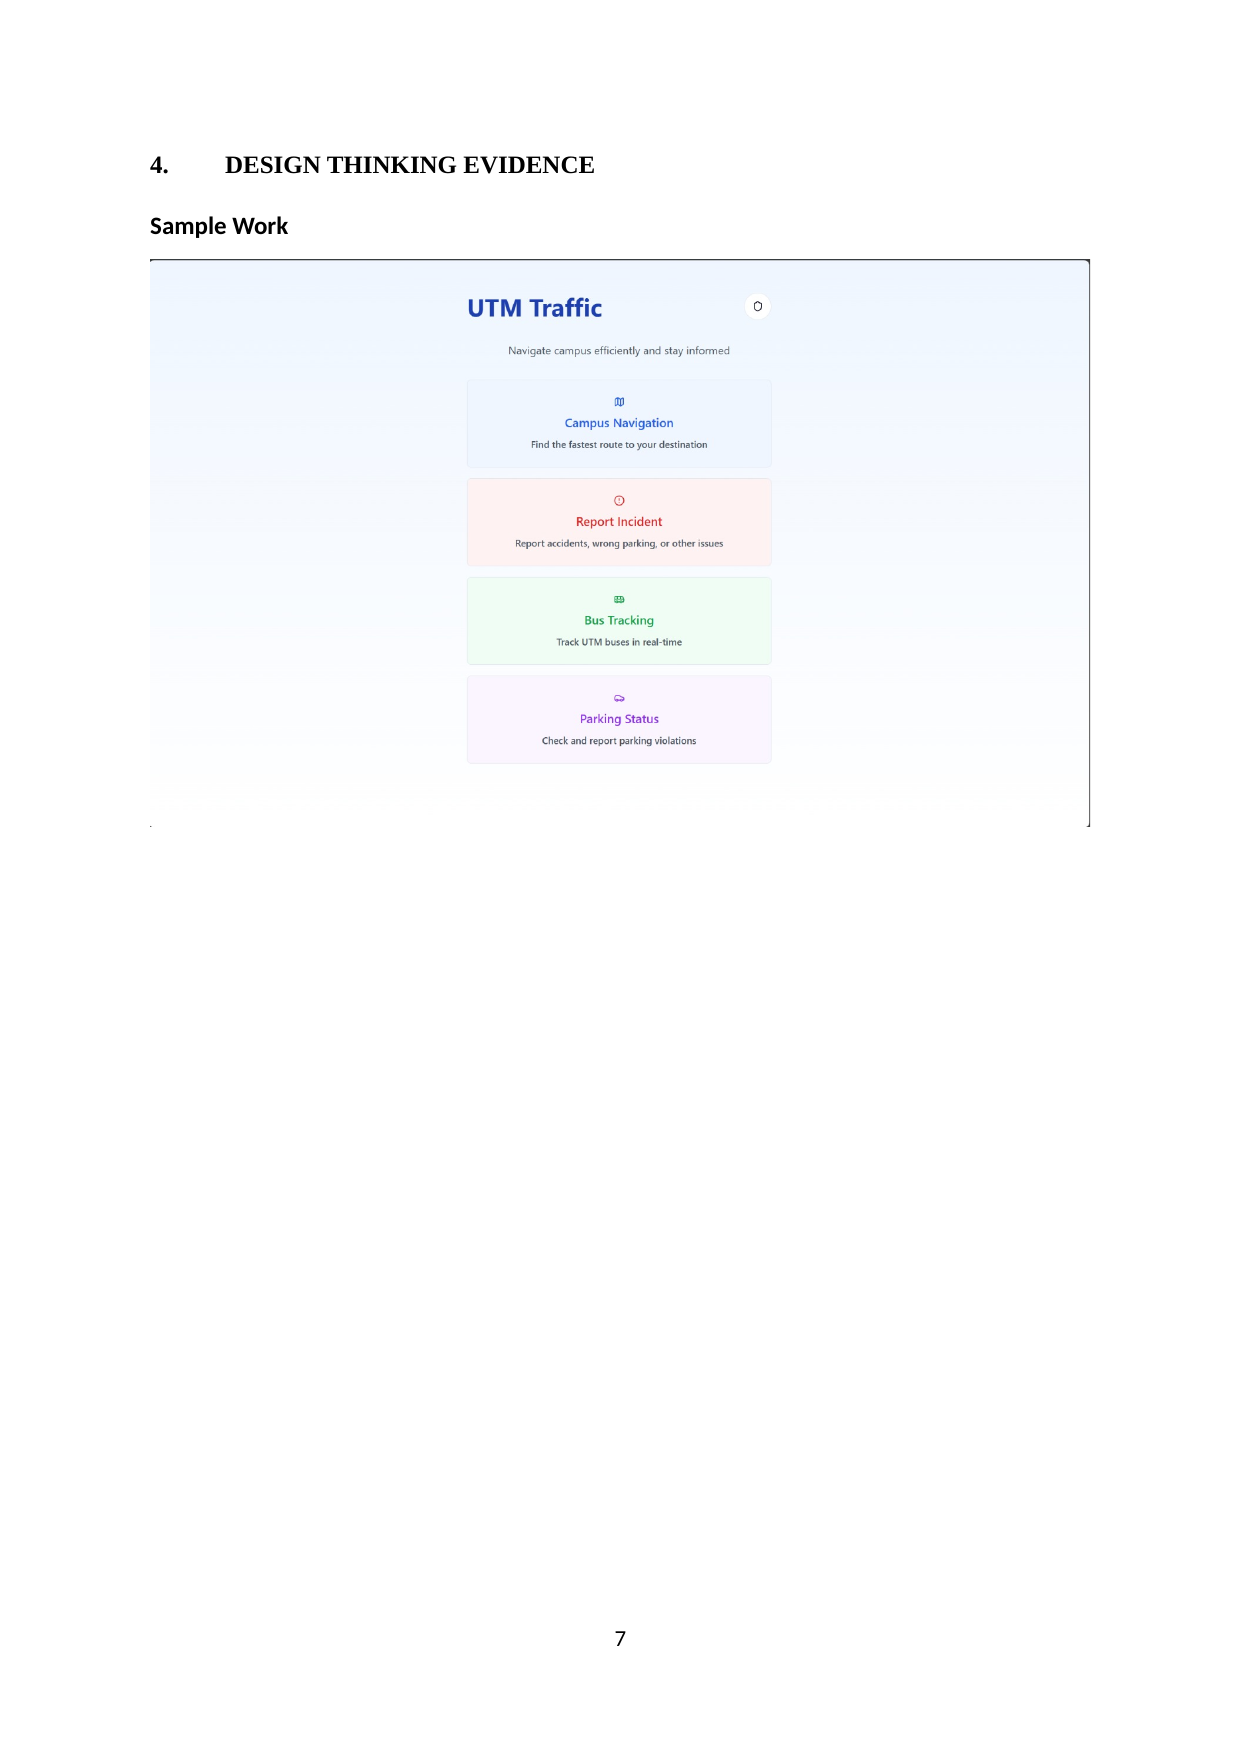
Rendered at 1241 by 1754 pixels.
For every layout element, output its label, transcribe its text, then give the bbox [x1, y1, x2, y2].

text 4. DESIGN THINKING EVIDENCE [150, 150, 1090, 179]
picture [150, 259, 1091, 827]
text Sample Work [150, 210, 1090, 240]
